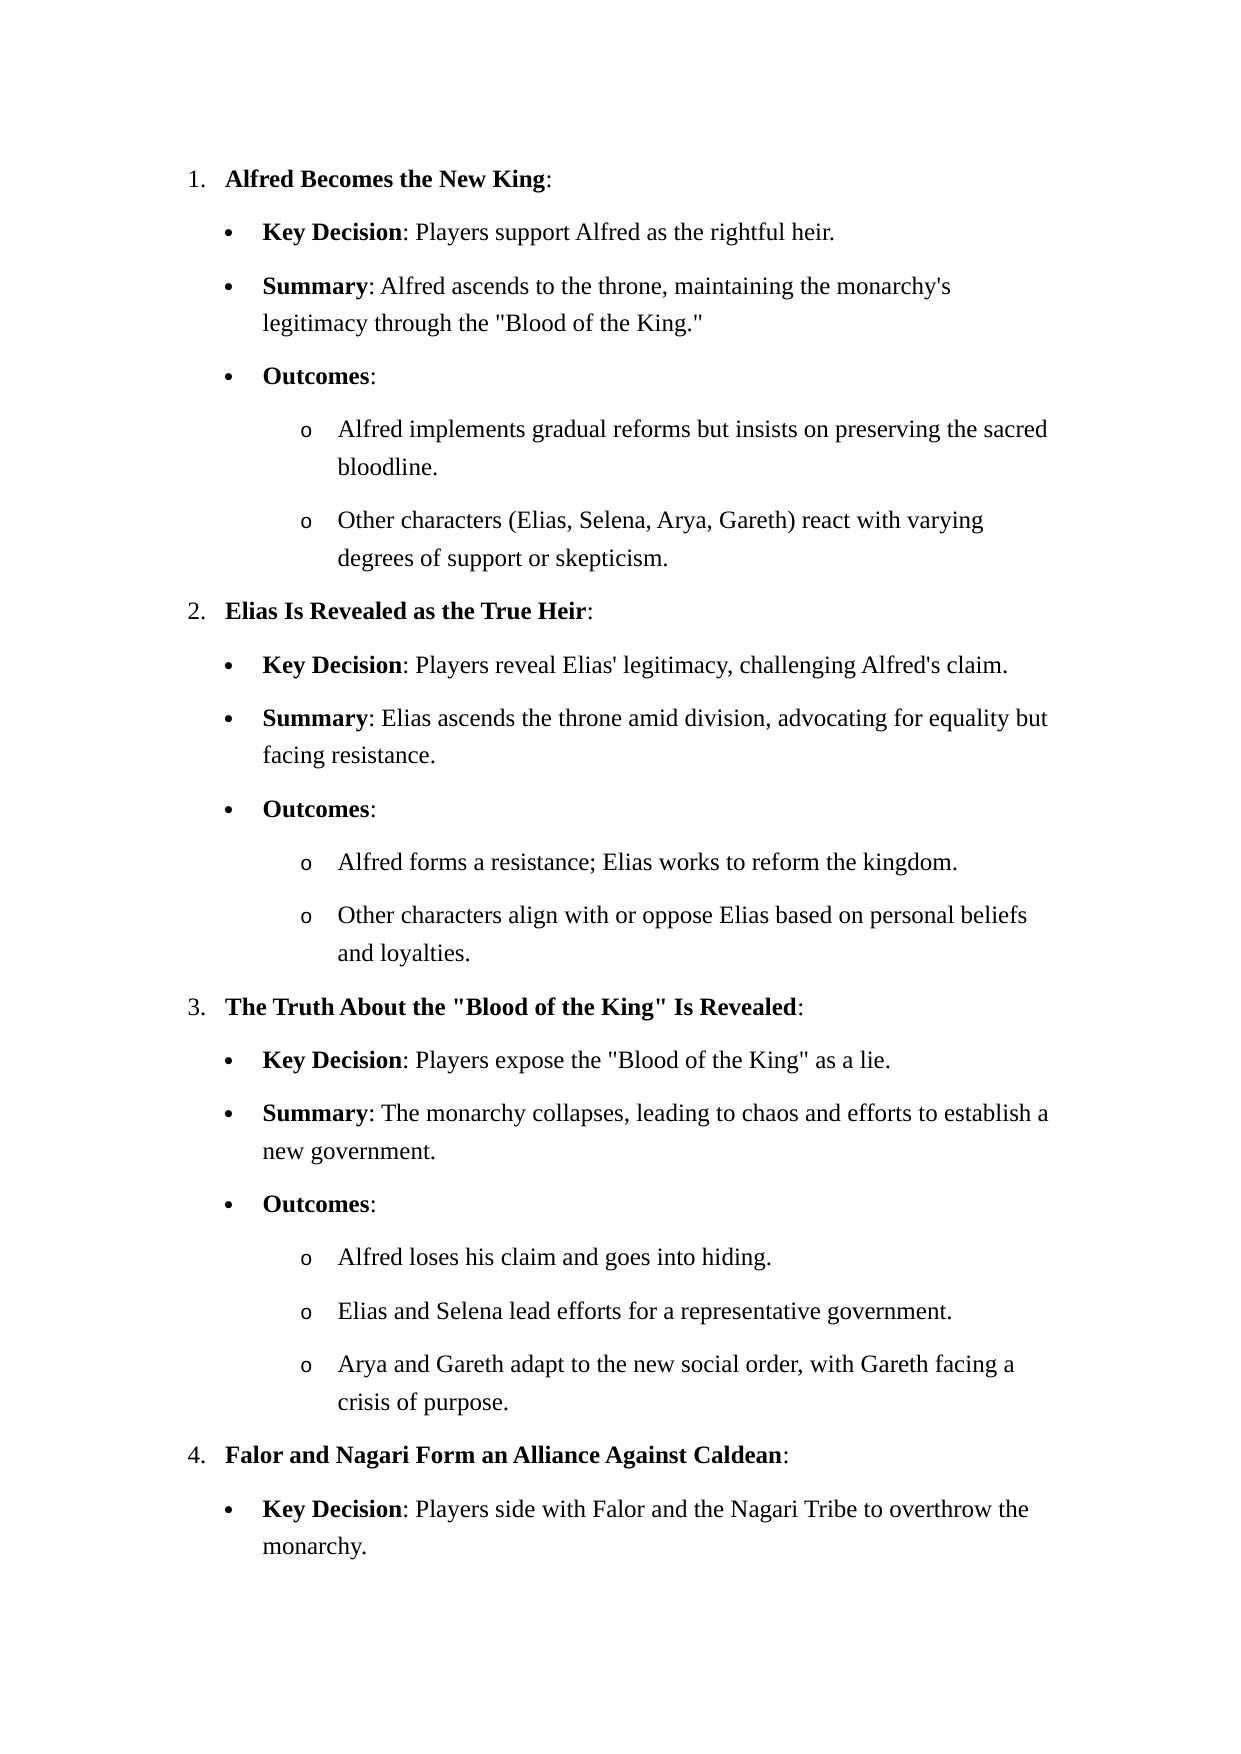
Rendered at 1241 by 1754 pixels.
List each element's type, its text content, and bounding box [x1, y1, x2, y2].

list Summary: Alfred ascends to the throne, maintaining the monarchy's legitimacy through the "Blood of the King." [225, 269, 1053, 339]
list Outcomes: [225, 359, 1053, 392]
list Alfred Becomes the New King: [187, 162, 1053, 194]
list Falor and Nagari Form an Alliance Against Caldean: [187, 1439, 1053, 1471]
list Elias Is Revealed as the True Heir: [187, 594, 1053, 627]
list Outcomes: [225, 792, 1053, 824]
list Alfred forms a resistance; Elias works to reform the kingdom. [300, 846, 1053, 878]
list Other characters align with or oppose Elias based on personal beliefs and loyalties. [300, 899, 1053, 969]
list Key Decision: Players support Alfred as the rightful heir. [225, 215, 1053, 248]
list Key Decision: Players reveal Elias' legitimacy, challenging Alfred's claim. [225, 648, 1053, 680]
list Other characters (Elias, Selena, Arya, Gareth) react with varying degrees of support or skepticism. [300, 504, 1053, 573]
list Alfred implements gradual reforms but insists on preserving the sacred bloodline. [300, 413, 1053, 483]
list Alfred loses his claim and goes into hiding. [300, 1241, 1053, 1273]
list Summary: The monarchy collapses, leading to chaos and efforts to establish a new government. [225, 1097, 1053, 1166]
list Outcomes: [225, 1187, 1053, 1220]
list Key Decision: Players expose the "Blood of the King" as a lie. [225, 1043, 1053, 1076]
list The Truth About the "Blood of the King" Is Revealed: [187, 990, 1053, 1022]
list Arya and Gareth adapt to the new social order, with Gareth facing a crisis of purpose. [300, 1348, 1053, 1418]
list Summary: Elias ascends the throne amid division, advocating for equality but facing resistance. [225, 701, 1053, 771]
list Elias and Selena lead efforts for a representative government. [300, 1294, 1053, 1327]
list Key Decision: Players side with Falor and the Nagari Tribe to overthrow the monarchy. [225, 1492, 1053, 1562]
